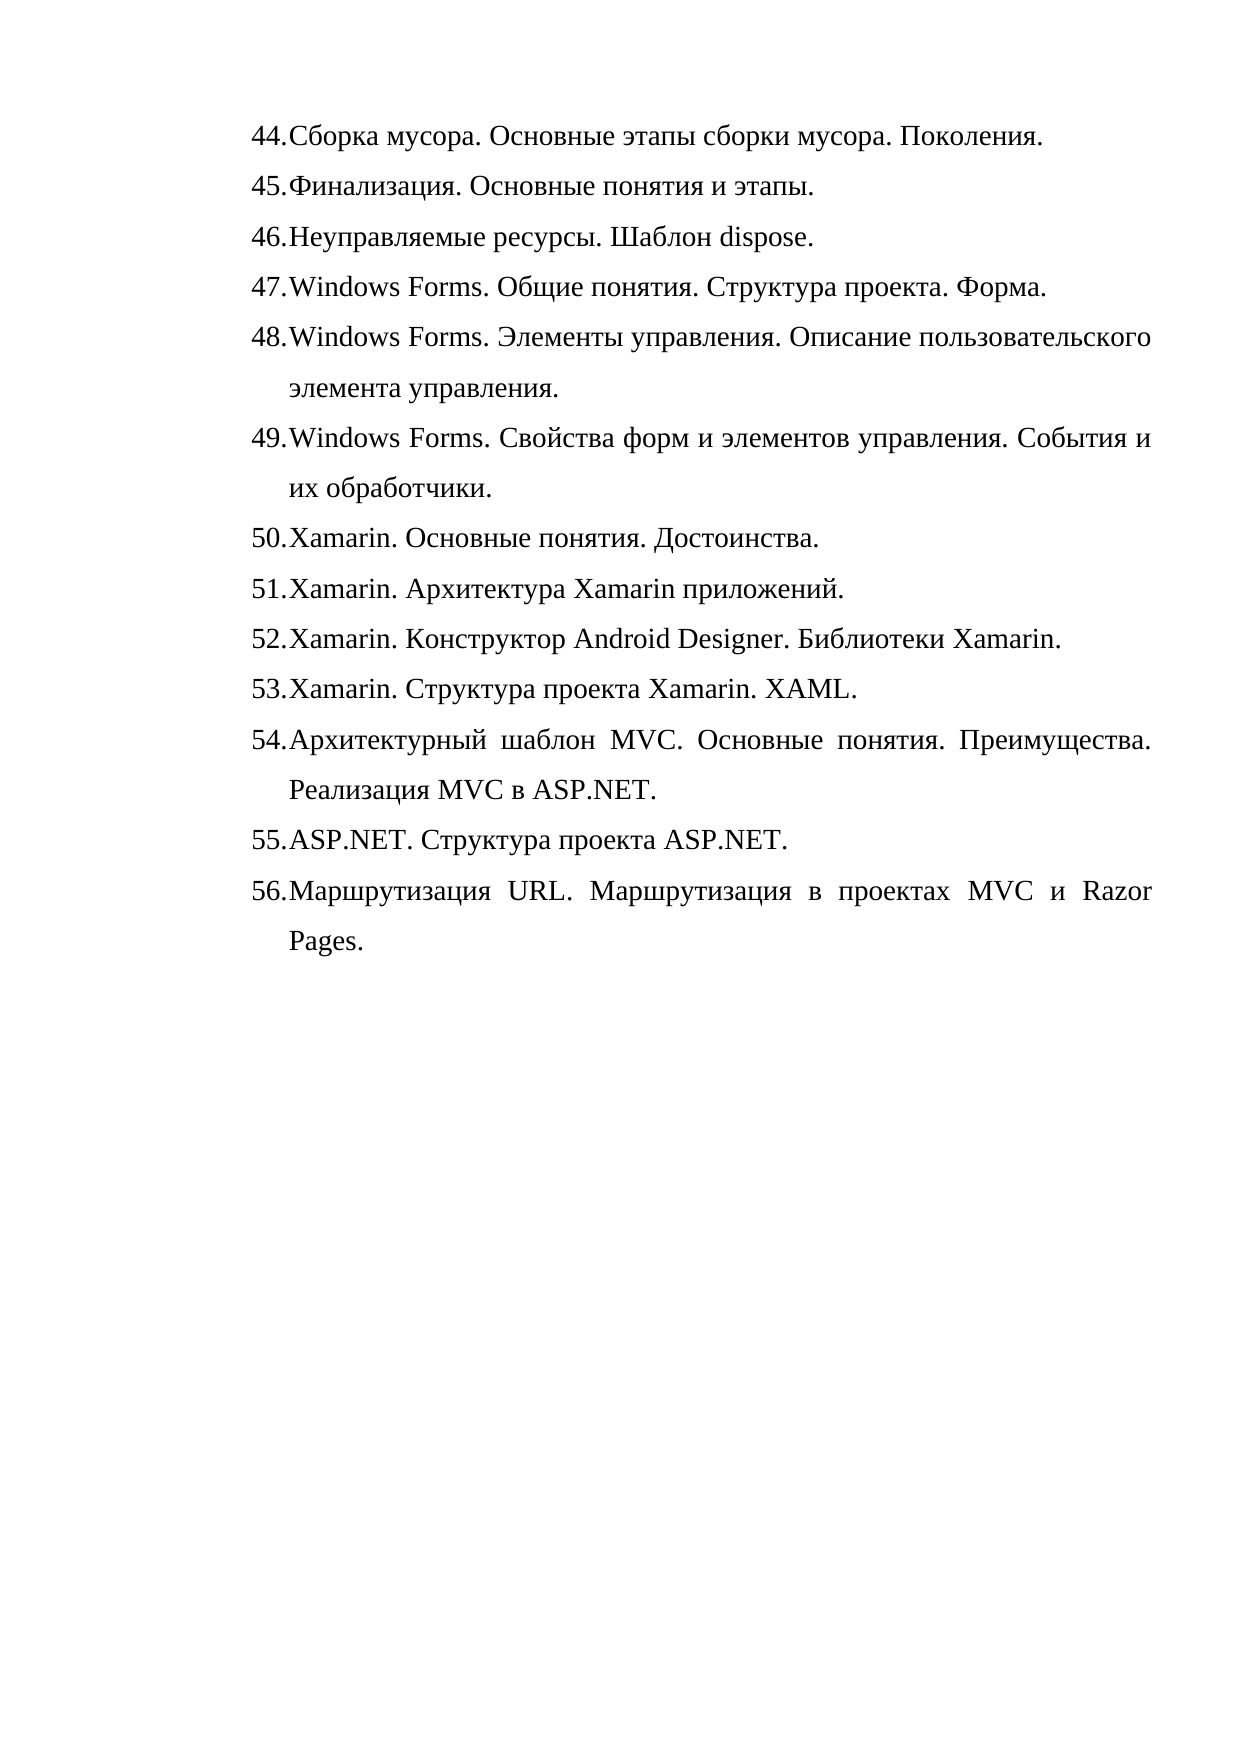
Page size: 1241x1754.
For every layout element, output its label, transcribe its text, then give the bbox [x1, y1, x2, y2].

list Маршрутизация URL. Маршрутизация в проектах MVC и Razor Pages. [251, 873, 1152, 957]
list Windows Forms. Общие понятия. Структура проекта. Форма. [251, 269, 1152, 303]
list Финализация. Основные понятия и этапы. [251, 168, 1152, 202]
list Архитектурный шаблон MVC. Основные понятия. Преимущества. Реализация MVC в ASP.NET. [251, 722, 1152, 806]
list Xamarin. Структура проекта Xamarin. XAML. [251, 672, 1152, 705]
list Xamarin. Основные понятия. Достоинства. [251, 521, 1152, 554]
list ASP.NET. Структура проекта ASP.NET. [251, 822, 1152, 856]
list Сборка мусора. Основные этапы сборки мусора. Поколения. [251, 118, 1152, 152]
list Xamarin. Конструктор Android Designer. Библиотеки Xamarin. [251, 621, 1152, 655]
list Windows Forms. Элементы управления. Описание пользовательского элемента управления. [251, 319, 1152, 403]
list Xamarin. Архитектура Xamarin приложений. [251, 571, 1152, 604]
list Windows Forms. Свойства форм и элементов управления. События и их обработчики. [251, 420, 1152, 504]
list Неуправляемые ресурсы. Шаблон dispose. [251, 219, 1152, 252]
